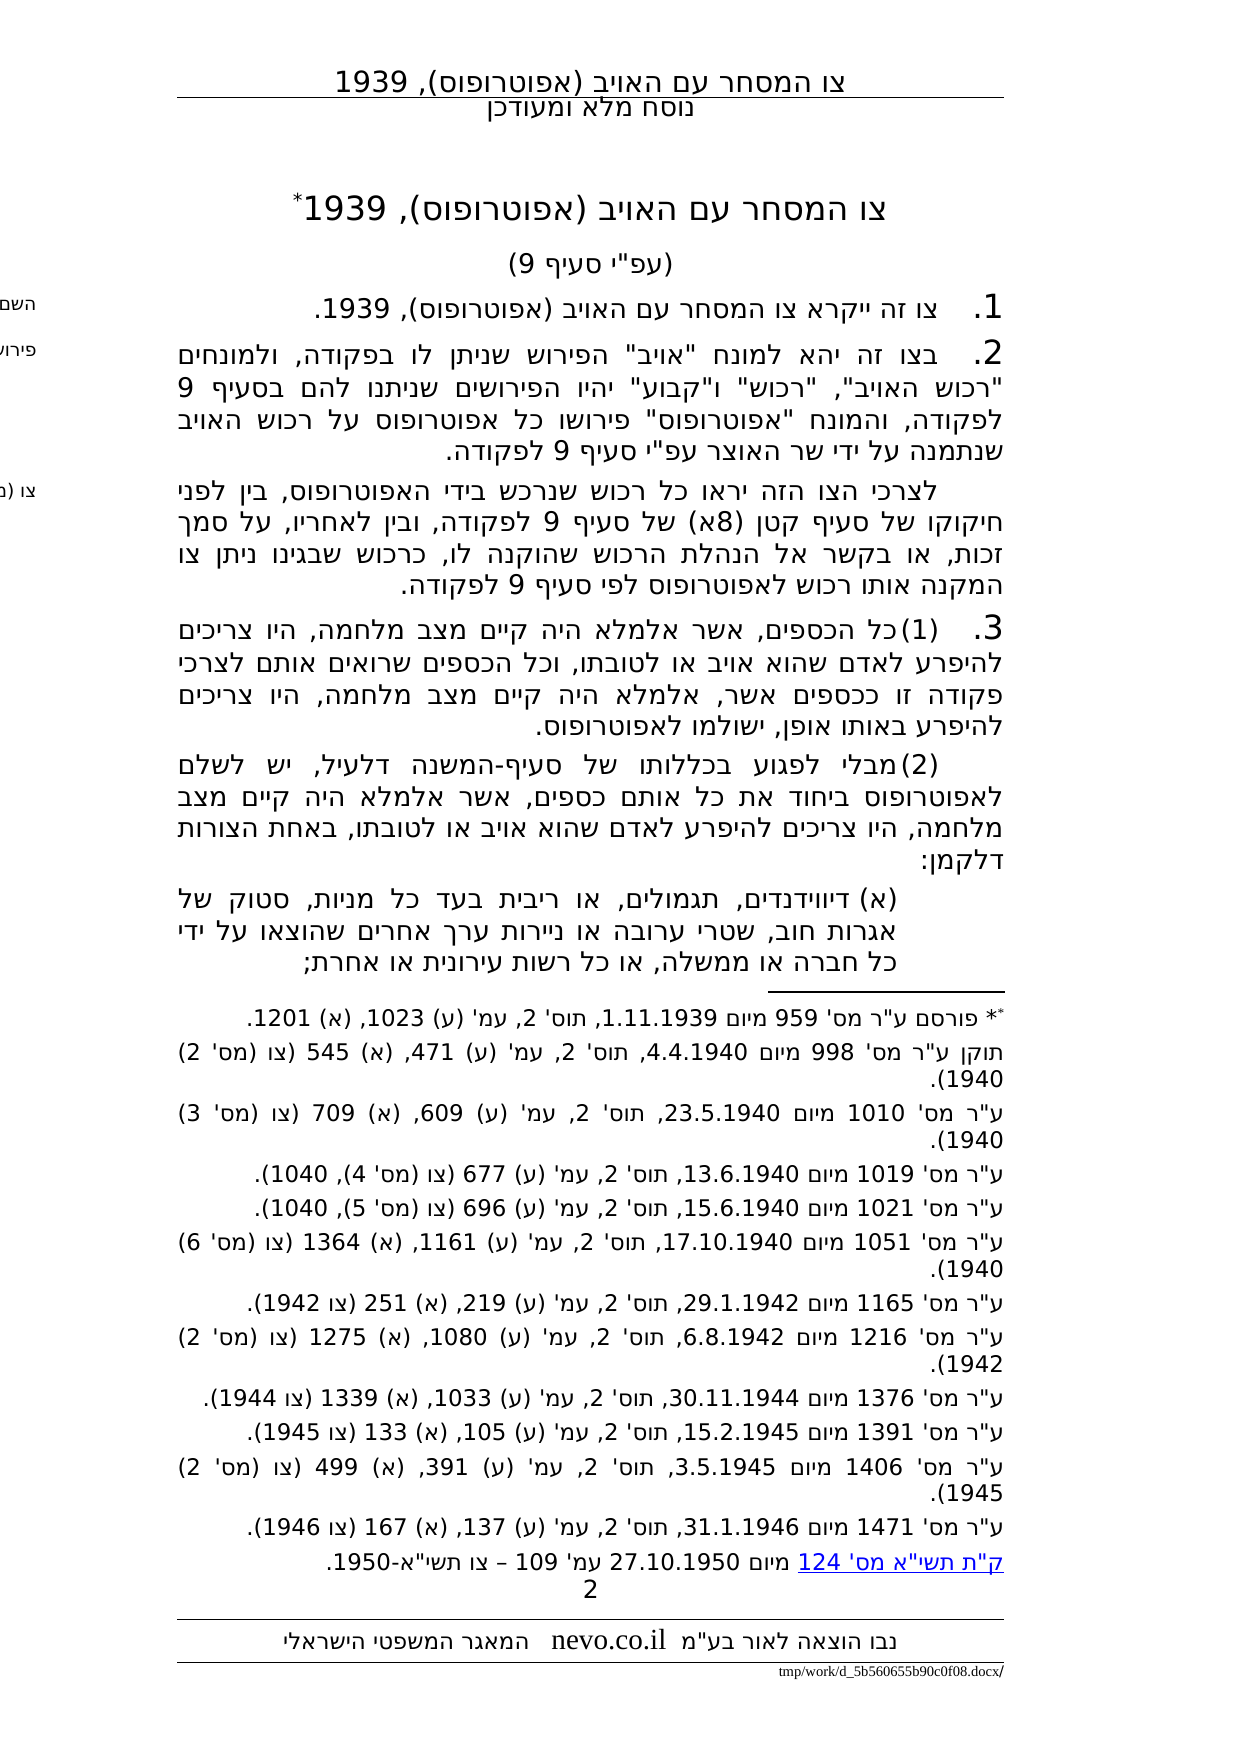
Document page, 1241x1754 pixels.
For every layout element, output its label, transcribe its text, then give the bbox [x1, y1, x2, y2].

text (א) דיווידנדים, תגמולים, או ריבית בעד כל מניות, סטוק של אגרות חוב, שטרי ערובה או ניירות ערך אחרים שהוצאו על ידי כל חברה או ממשלה, או כל רשות עירונית או אחרת; [177, 883, 898, 978]
text (2) מבלי לפגוע בכללותו של סעיף-המשנה דלעיל, יש לשלם לאפוטרופוס ביחוד את כל אותם כספים, אשר אלמלא היה קיים מצב מלחמה, היו צריכים להיפרע לאדם שהוא אויב או לטובתו, באחת הצורות דלקמן: [177, 749, 1004, 876]
text (עפ"י סעיף 9) [177, 248, 1004, 280]
text לצרכי הצו הזה יראו כל רכוש שנרכש בידי האפוטרופוס, בין לפני חיקוקו של סעיף קטן (8א) של סעיף 9 לפקודה, ובין לאחריו, על סמך זכות, או בקשר אל הנהלת הרכוש שהוקנה לו, כרכוש שבגינו ניתן צו המקנה אותו רכוש לאפוטרופוס לפי סעיף 9 לפקודה. [177, 475, 1004, 601]
text 1. צו זה ייקרא צו המסחר עם האויב (אפוטרופוס), 1939. [177, 287, 1004, 326]
text צו המסחר עם האויב (אפוטרופוס), 1939* [177, 189, 1004, 228]
text 2. בצו זה יהא למונח "אויב" הפירוש שניתן לו בפקודה, ולמונחים "רכוש האויב", "רכוש" ו"קבוע" יהיו הפירושים שניתנו להם בסעיף 9 לפקודה, והמונח "אפוטרופוס" פירושו כל אפוטרופוס על רכוש האויב שנתמנה על ידי שר האוצר עפ"י סעיף 9 לפקודה. [177, 334, 1004, 467]
text 3. (1) כל הכספים, אשר אלמלא היה קיים מצב מלחמה, היו צריכים להיפרע לאדם שהוא אויב או לטובתו, וכל הכספים שרואים אותם לצרכי פקודה זו ככספים אשר, אלמלא היה קיים מצב מלחמה, היו צריכים להיפרע באותו אופן, ישולמו לאפוטרופוס. [177, 608, 1004, 742]
